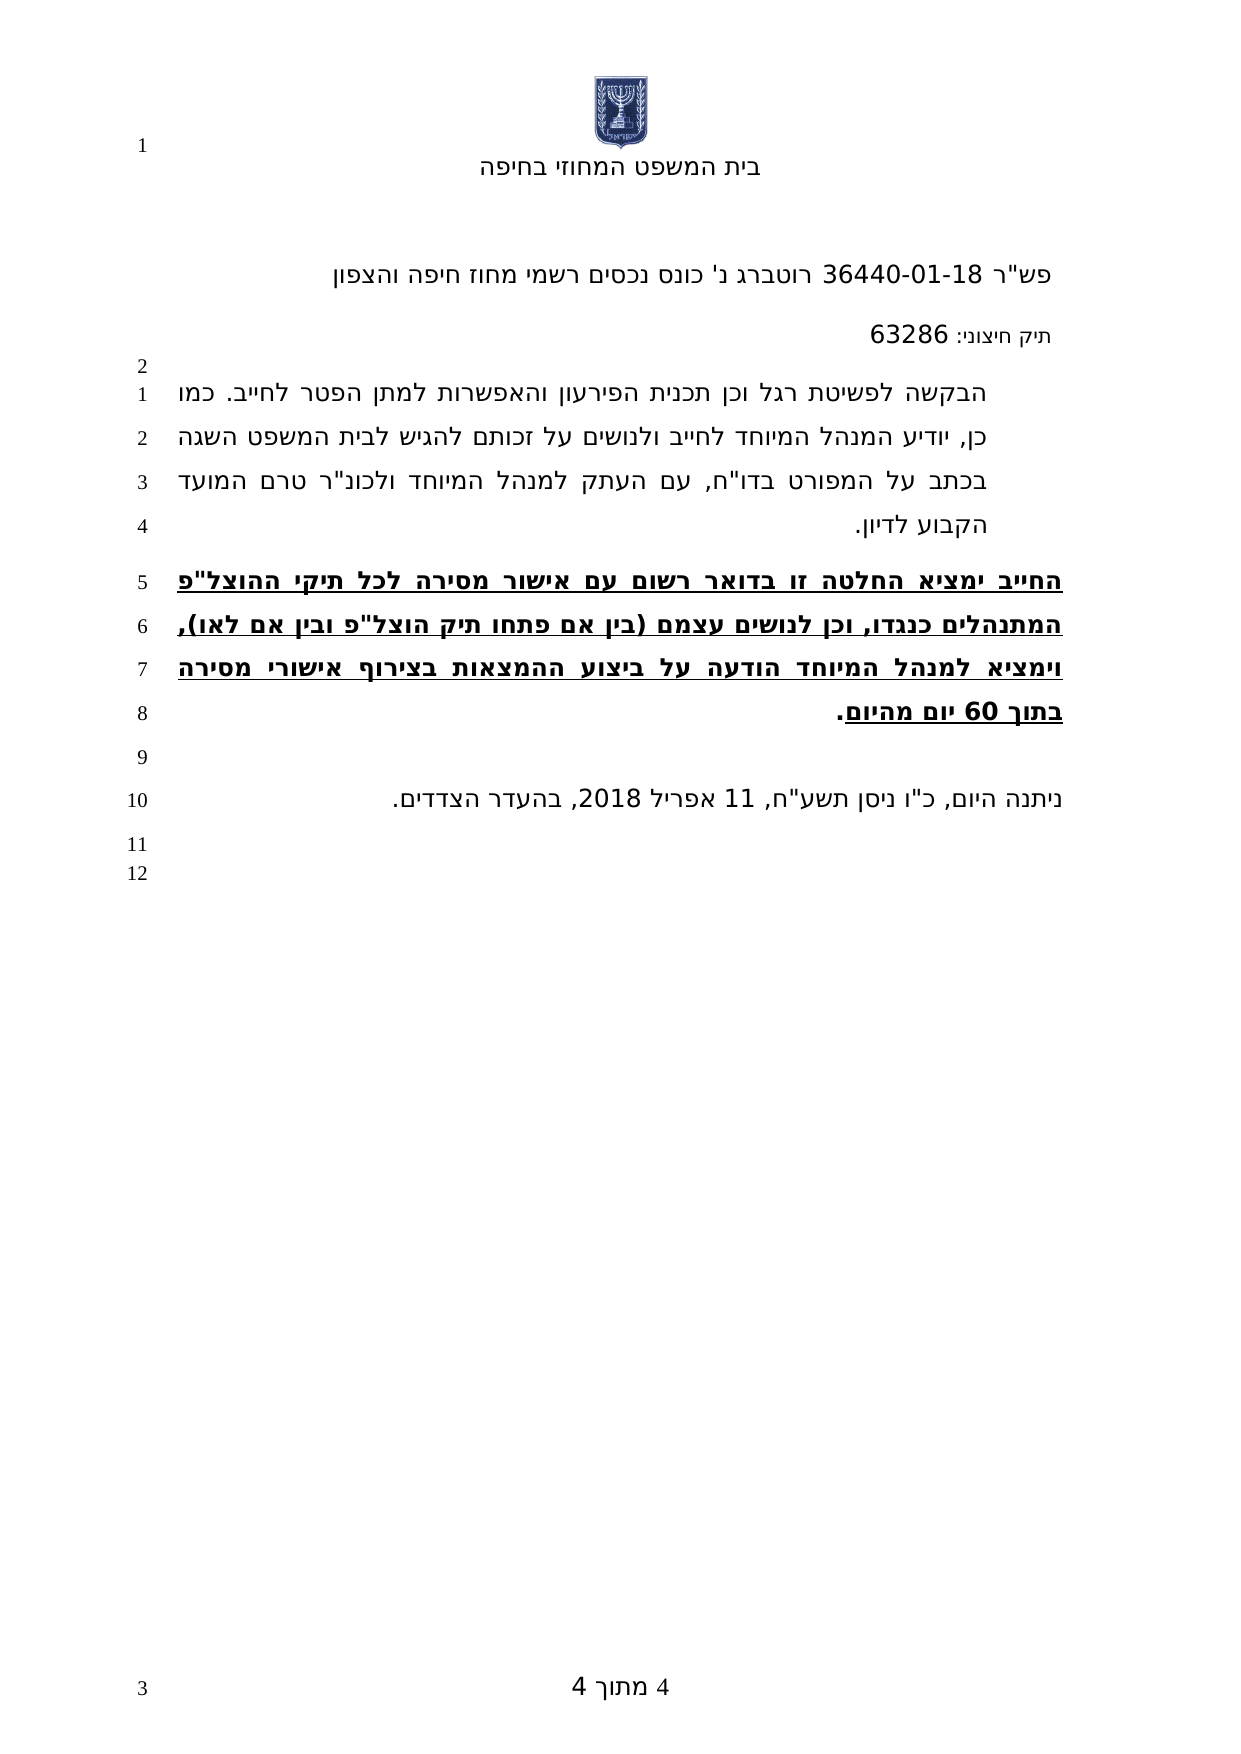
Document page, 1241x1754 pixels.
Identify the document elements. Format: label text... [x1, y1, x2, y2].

picture [589, 75, 651, 152]
text החייב ימציא החלטה זו בדואר רשום עם אישור מסירה לכל תיקי ההוצל"פ המתנהלים כנגדו, וכן לנושים עצמם (בין אם פתחו תיק הוצל"פ ובין אם לאו), וימציא למנהל המיוחד הודעה על ביצוע ההמצאות בצירוף אישורי מסירה בתוך 60 יום מהיום. [177, 593, 1063, 635]
text החייב ימציא החלטה זו בדואר רשום עם אישור מסירה לכל תיקי ההוצל"פ המתנהלים כנגדו, וכן לנושים עצמם (בין אם פתחו תיק הוצל"פ ובין אם לאו), וימציא למנהל המיוחד הודעה על ביצוע ההמצאות בצירוף אישורי מסירה בתוך 60 יום מהיום. [177, 566, 1063, 591]
text ניתנה היום, , , בהעדר הצדדים. [177, 784, 1063, 813]
text החייב ימציא החלטה זו בדואר רשום עם אישור מסירה לכל תיקי ההוצל"פ המתנהלים כנגדו, וכן לנושים עצמם (בין אם פתחו תיק הוצל"פ ובין אם לאו), וימציא למנהל המיוחד הודעה על ביצוע ההמצאות בצירוף אישורי מסירה בתוך 60 יום מהיום. [177, 636, 1063, 679]
text החייב ימציא החלטה זו בדואר רשום עם אישור מסירה לכל תיקי ההוצל"פ המתנהלים כנגדו, וכן לנושים עצמם (בין אם פתחו תיק הוצל"פ ובין אם לאו), וימציא למנהל המיוחד הודעה על ביצוע ההמצאות בצירוף אישורי מסירה בתוך 60 יום מהיום. [177, 680, 1063, 727]
